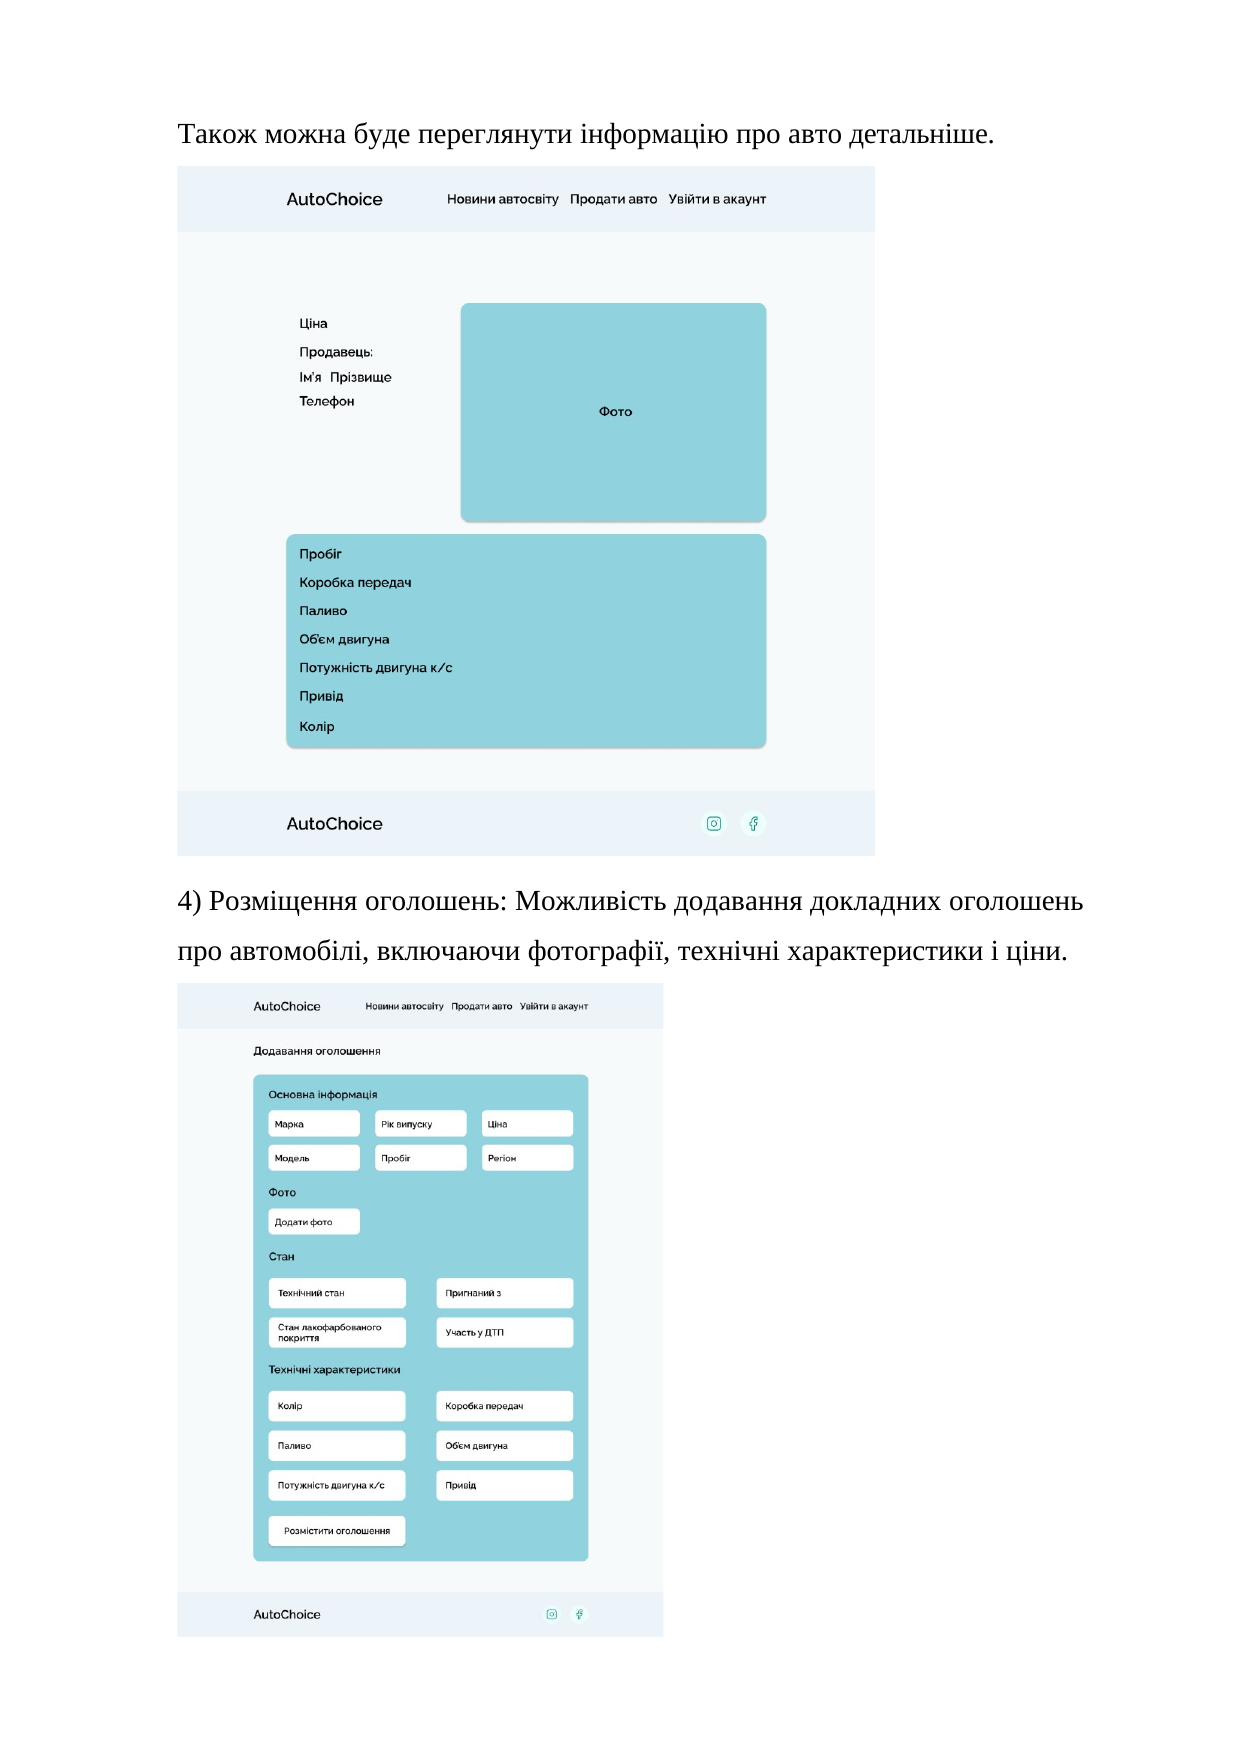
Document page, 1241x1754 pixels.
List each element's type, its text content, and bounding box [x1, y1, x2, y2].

picture [177, 166, 875, 174]
picture [177, 983, 664, 1637]
text Також можна буде переглянути інформацію про авто детальніше. [177, 116, 1163, 149]
list Розміщення оголошень: Можливість додавання докладних оголошень про автомобілі, включаючи фотографії, технічні характеристики і ціни. [177, 174, 1135, 966]
